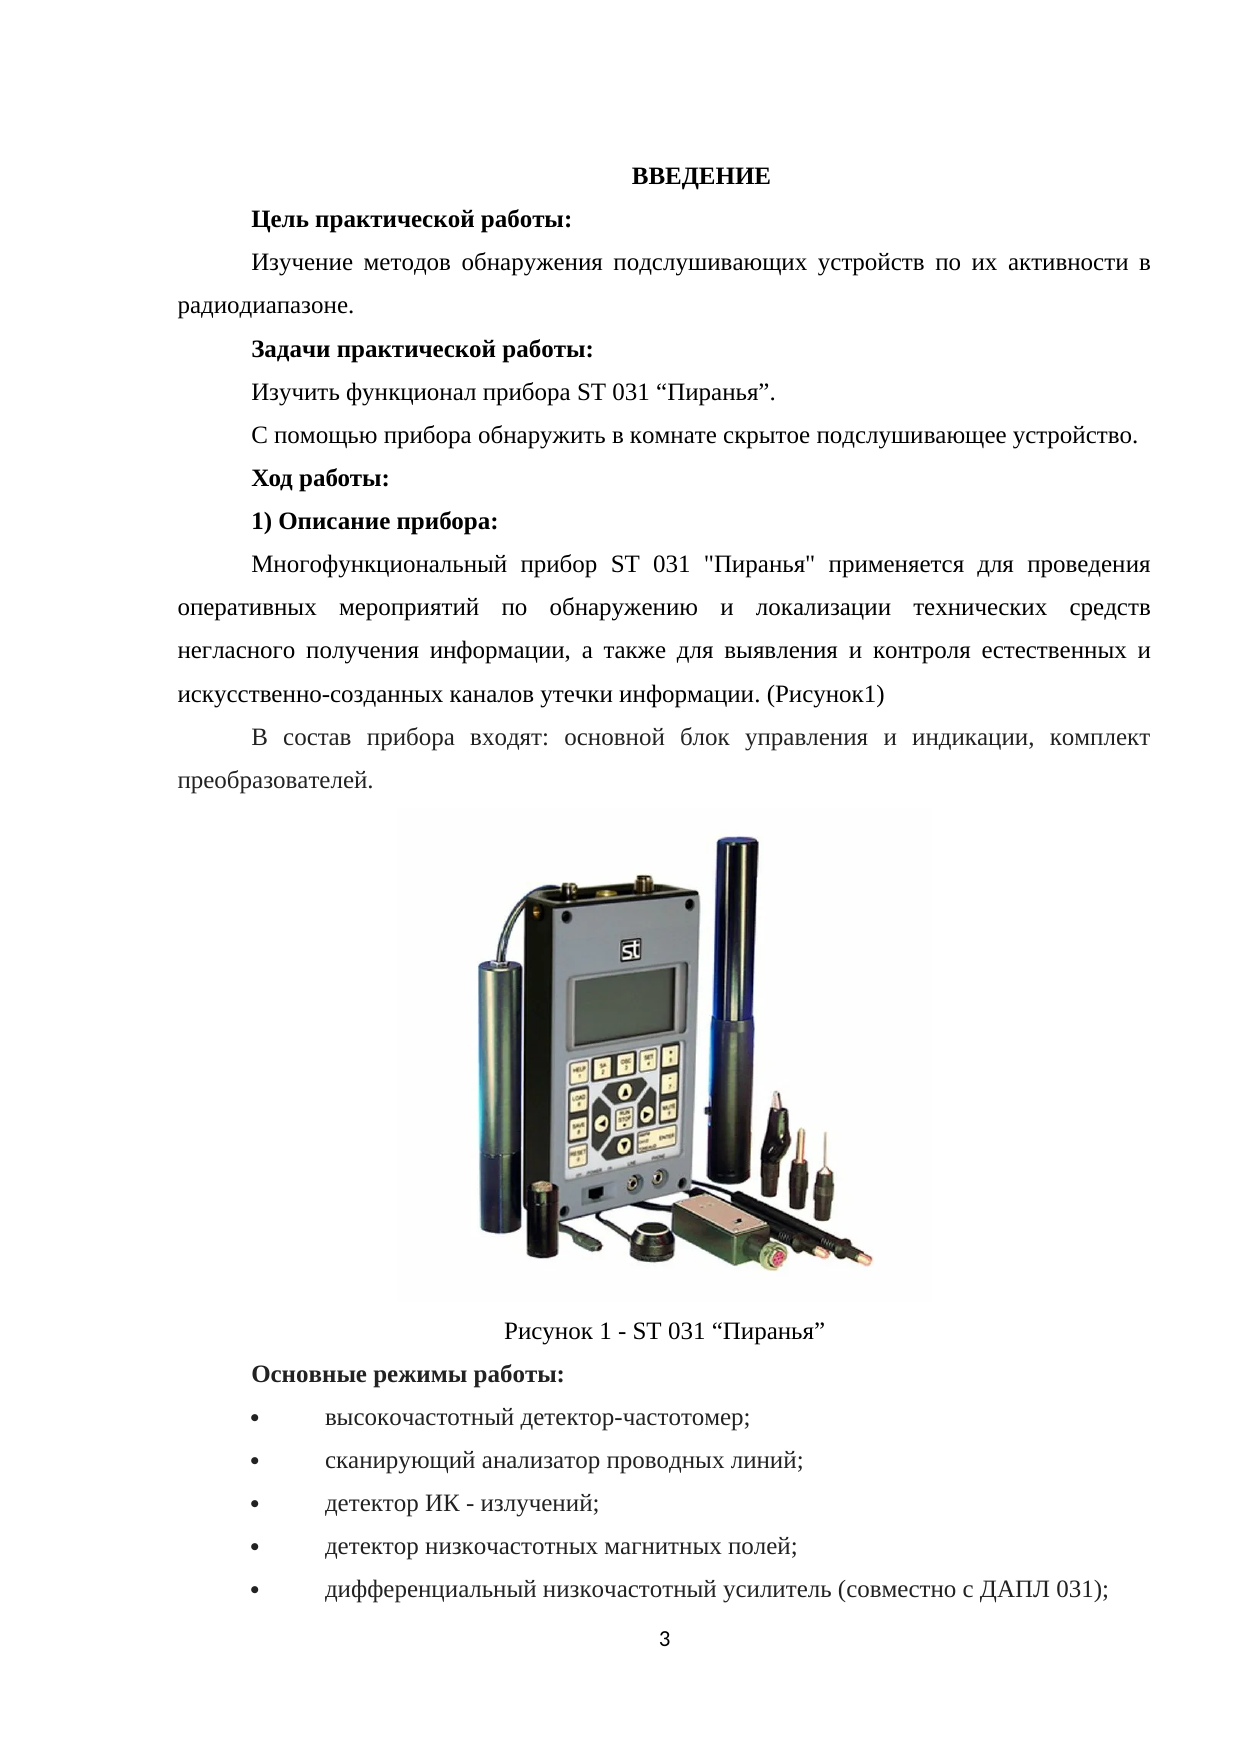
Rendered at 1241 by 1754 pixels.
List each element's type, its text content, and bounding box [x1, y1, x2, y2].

text Основные режимы работы: [177, 1359, 1152, 1388]
subtitle ВВЕДЕНИЕ [177, 161, 1152, 190]
text Рисунок 1 - ST 031 “Пиранья” [177, 1316, 1152, 1344]
picture [397, 808, 932, 1302]
subtitle 1) Описание прибора: [177, 506, 1152, 535]
text Изучение методов обнаружения подслушивающих устройств по их активности в радиодиапазоне. [177, 247, 1152, 319]
list сканирующий анализатор проводных линий; [177, 1445, 1152, 1474]
text Задачи практической работы: [177, 334, 1152, 362]
text Изучить функционал прибора ST 031 “Пиранья”. [177, 377, 1152, 406]
list детектор ИК - излучений; [177, 1488, 1152, 1517]
subtitle Ход работы: [177, 463, 1152, 492]
text С помощью прибора обнаружить в комнате скрытое подслушивающее устройство. [177, 420, 1152, 449]
list детектор низкочастотных магнитных полей; [177, 1531, 1152, 1560]
text Цель практической работы: [177, 204, 1152, 233]
text Многофункциональный прибор ST 031 "Пиранья" применяется для проведения оперативных мероприятий по обнаружению и локализации технических средств негласного получения информации, а также для выявления и контроля естественных и искусственно-созданных каналов утечки информации. (Рисунок1) [177, 549, 1152, 707]
list высокочастотный детектор-частотомер; [177, 1402, 1152, 1431]
text В состав прибора входят: основной блок управления и индикации, комплект преобразователей. [177, 722, 1152, 794]
list дифференциальный низкочастотный усилитель (совместно с ДАПЛ 031); [177, 1574, 1152, 1603]
